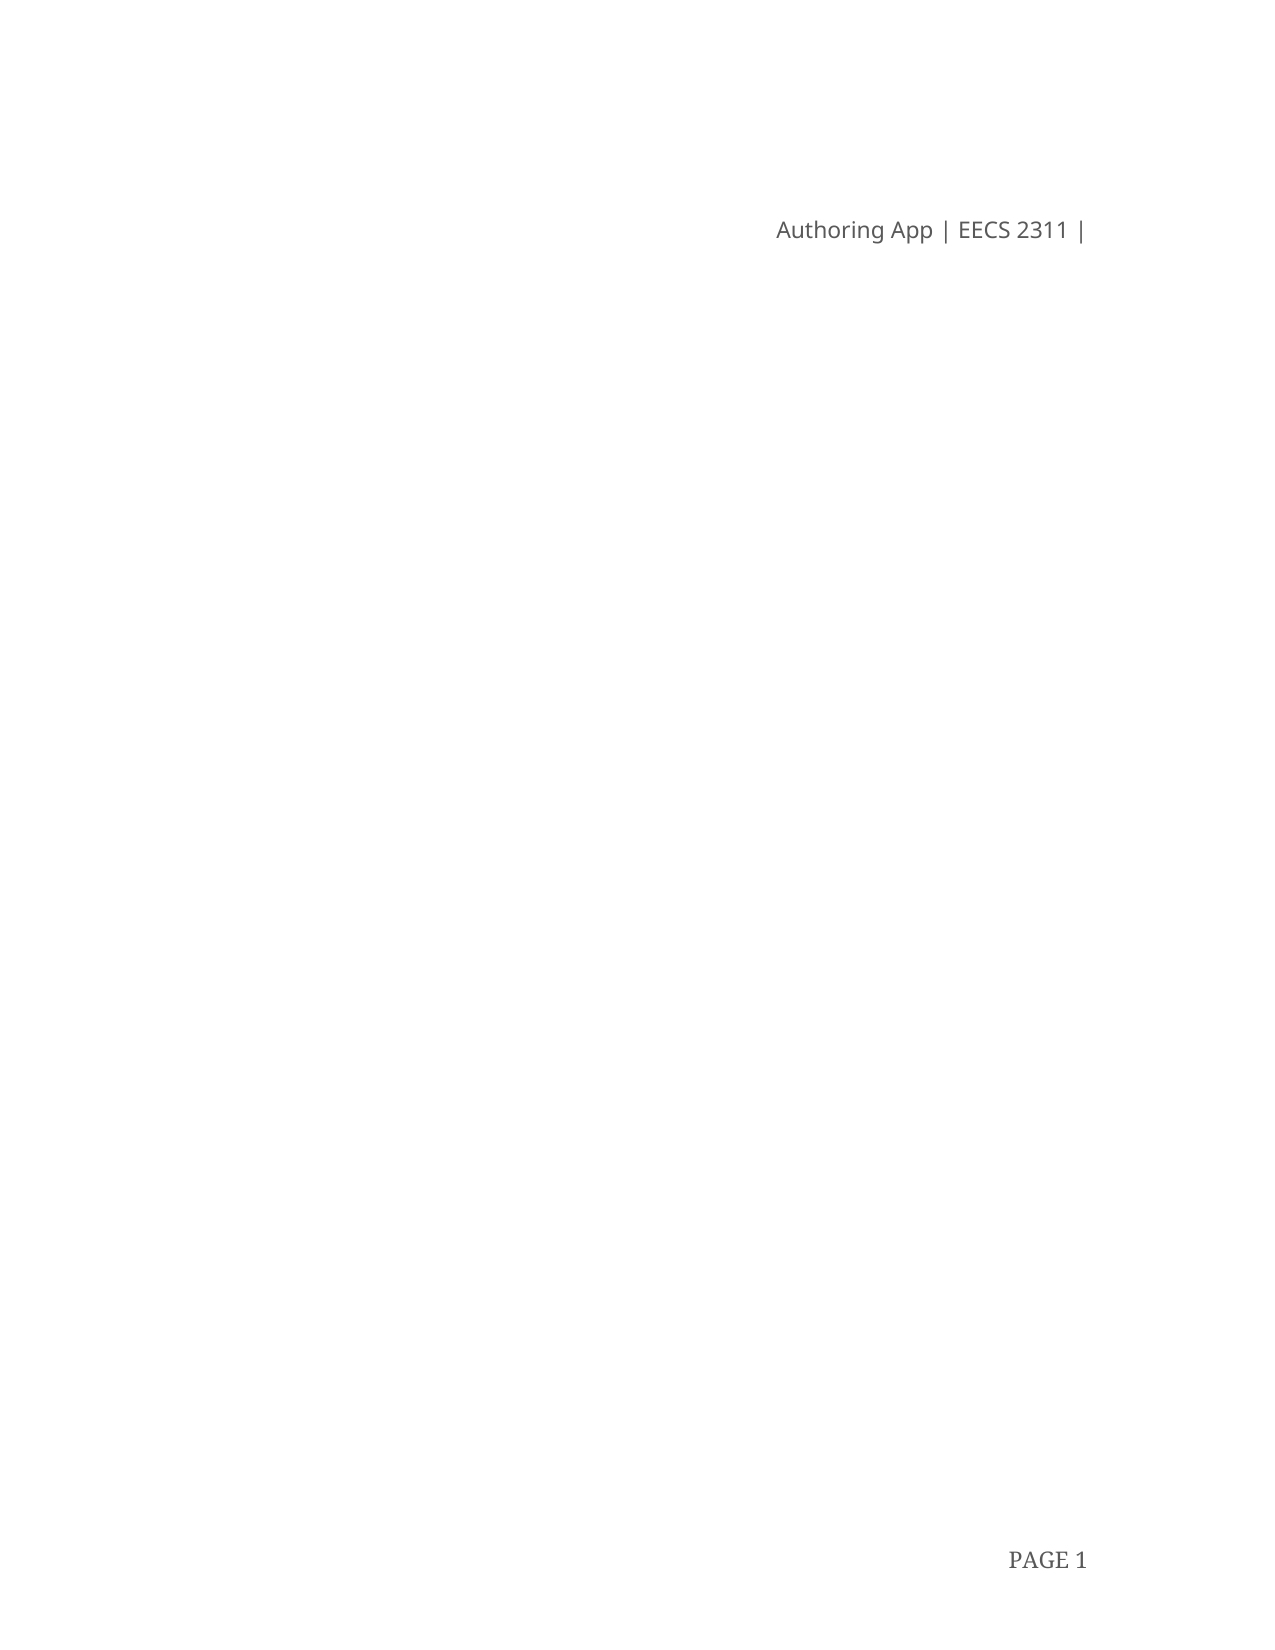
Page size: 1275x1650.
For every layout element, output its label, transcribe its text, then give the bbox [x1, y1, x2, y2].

text Authoring App | EECS 2311 | [187, 214, 1087, 246]
